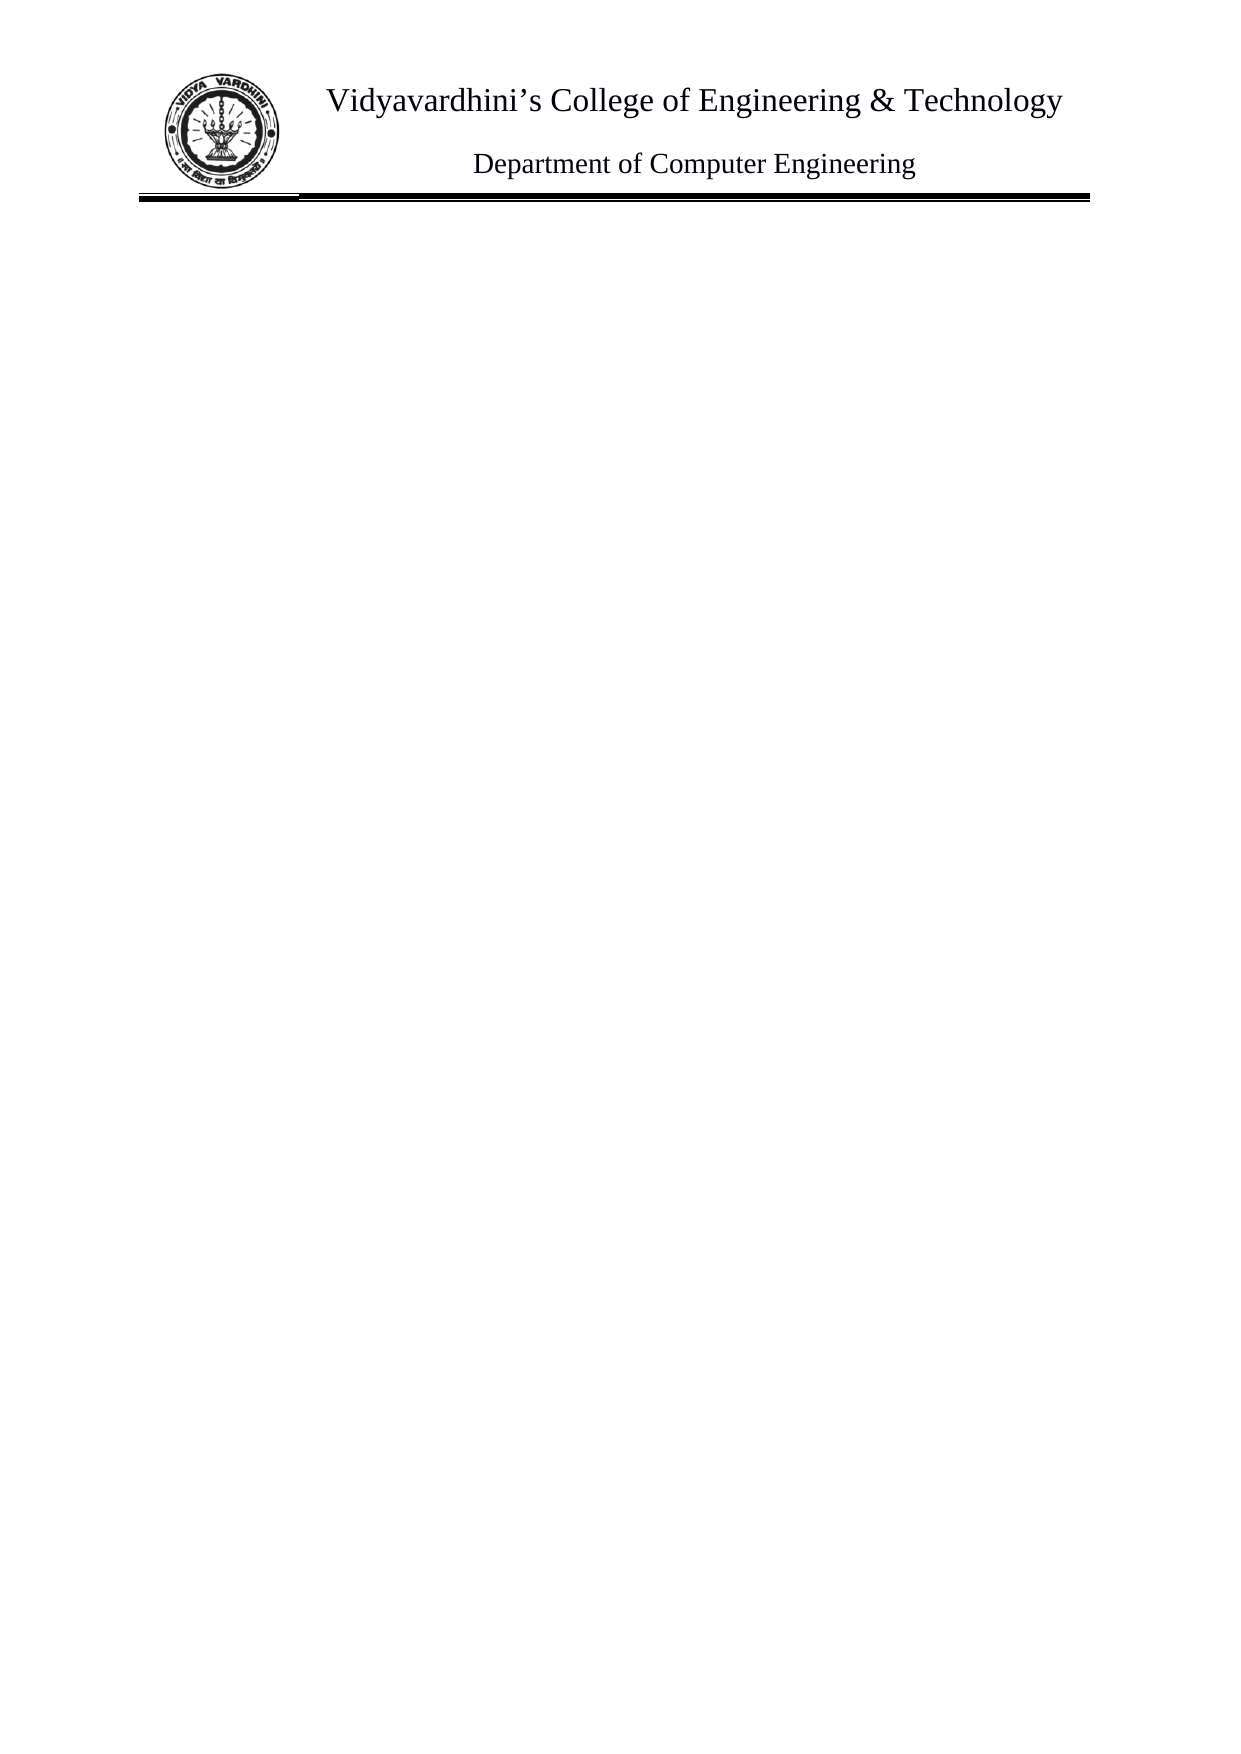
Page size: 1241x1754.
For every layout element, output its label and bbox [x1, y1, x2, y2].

picture [162, 73, 280, 190]
